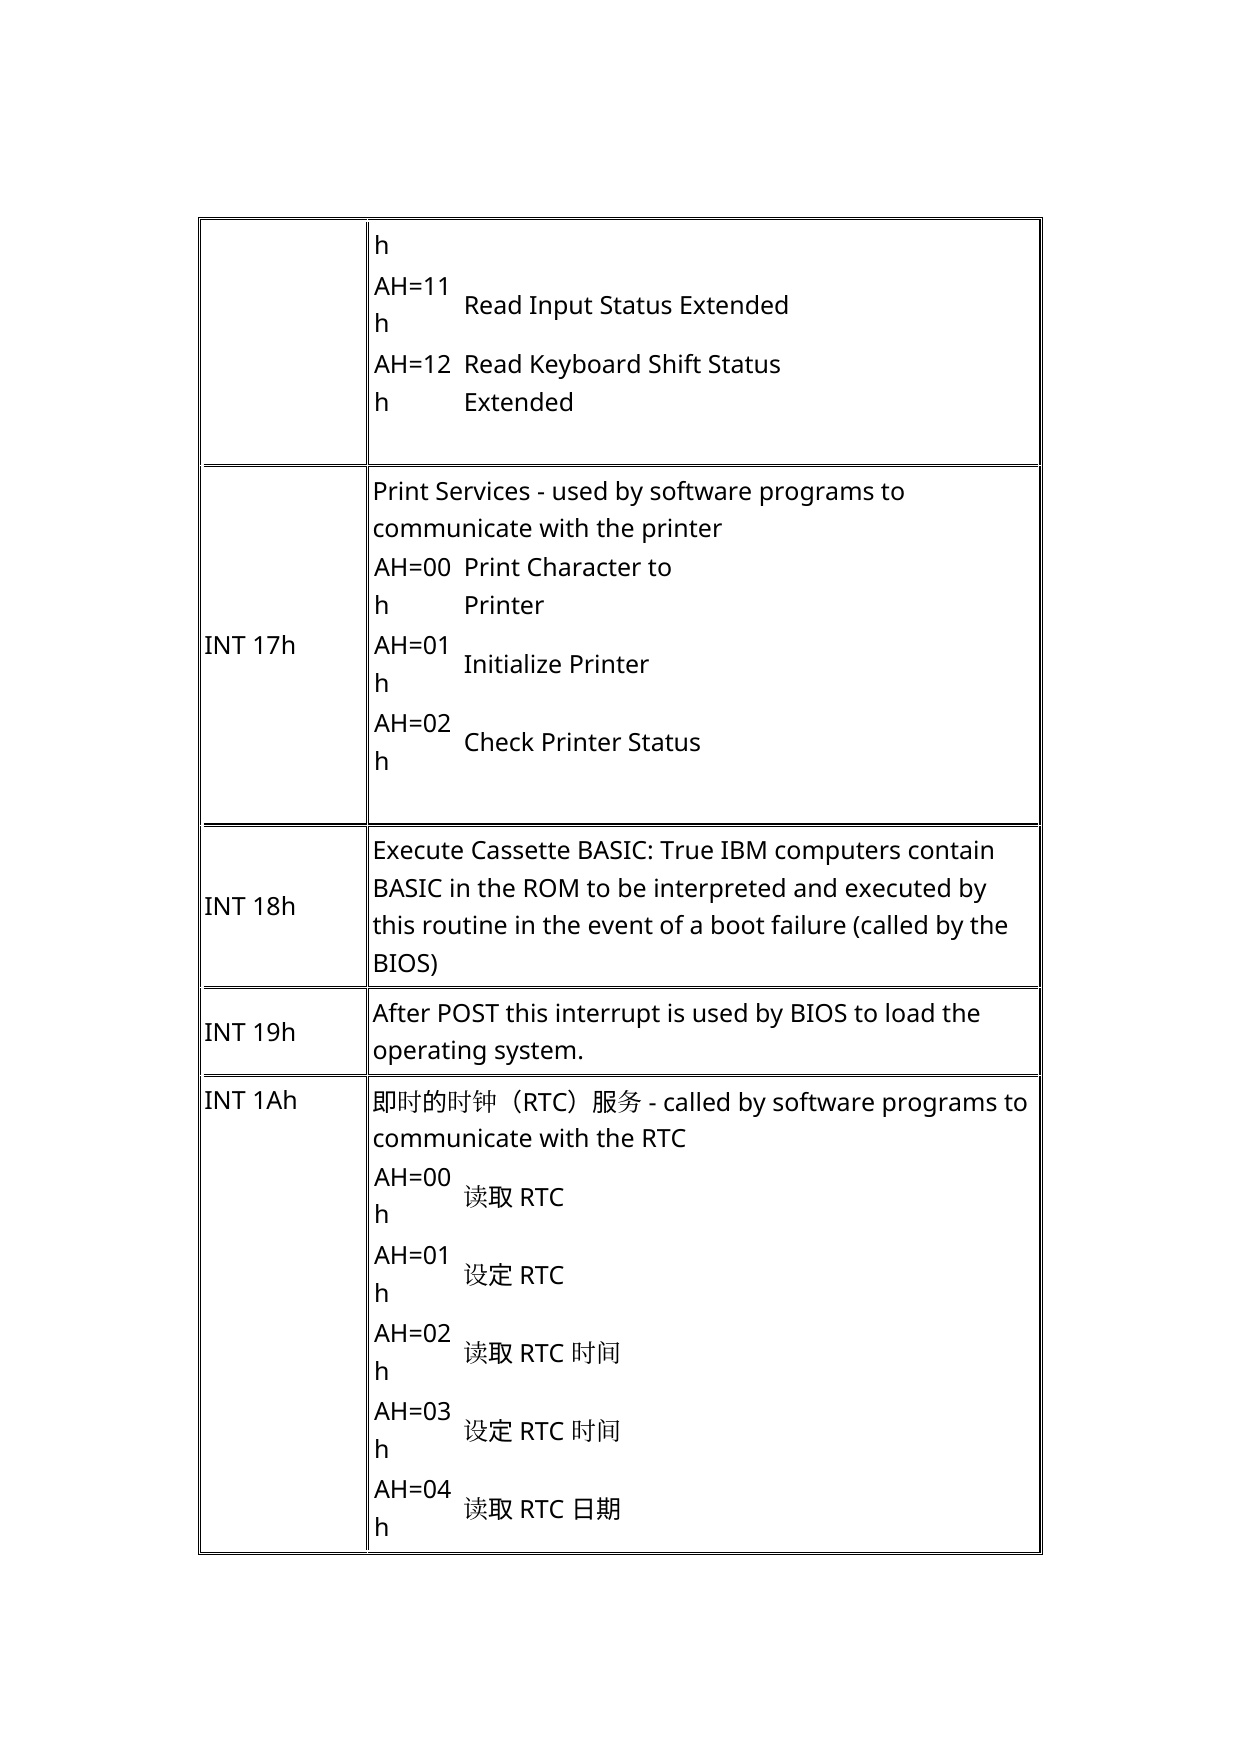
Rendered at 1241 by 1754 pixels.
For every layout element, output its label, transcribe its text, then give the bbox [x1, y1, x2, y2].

table_cell After POST this interrupt is used by BIOS to load the operating system. [368, 986, 1041, 1073]
table_cell INT 17h [199, 464, 368, 823]
table_cell INT 18h [201, 823, 366, 986]
table_cell Execute Cassette BASIC: True IBM computers contain BASIC in the ROM to be interpreted and executed by this routine in the event of a boot failure (called by the BIOS) [369, 823, 1040, 986]
table_cell Print Services - used by software programs to communicate with the printer [368, 464, 1041, 823]
table_cell INT 16h [201, 220, 368, 464]
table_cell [368, 220, 1039, 464]
table_cell INT 1Ah [201, 1074, 368, 1552]
table_cell INT 19h [199, 986, 368, 1073]
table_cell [368, 1074, 1040, 1552]
